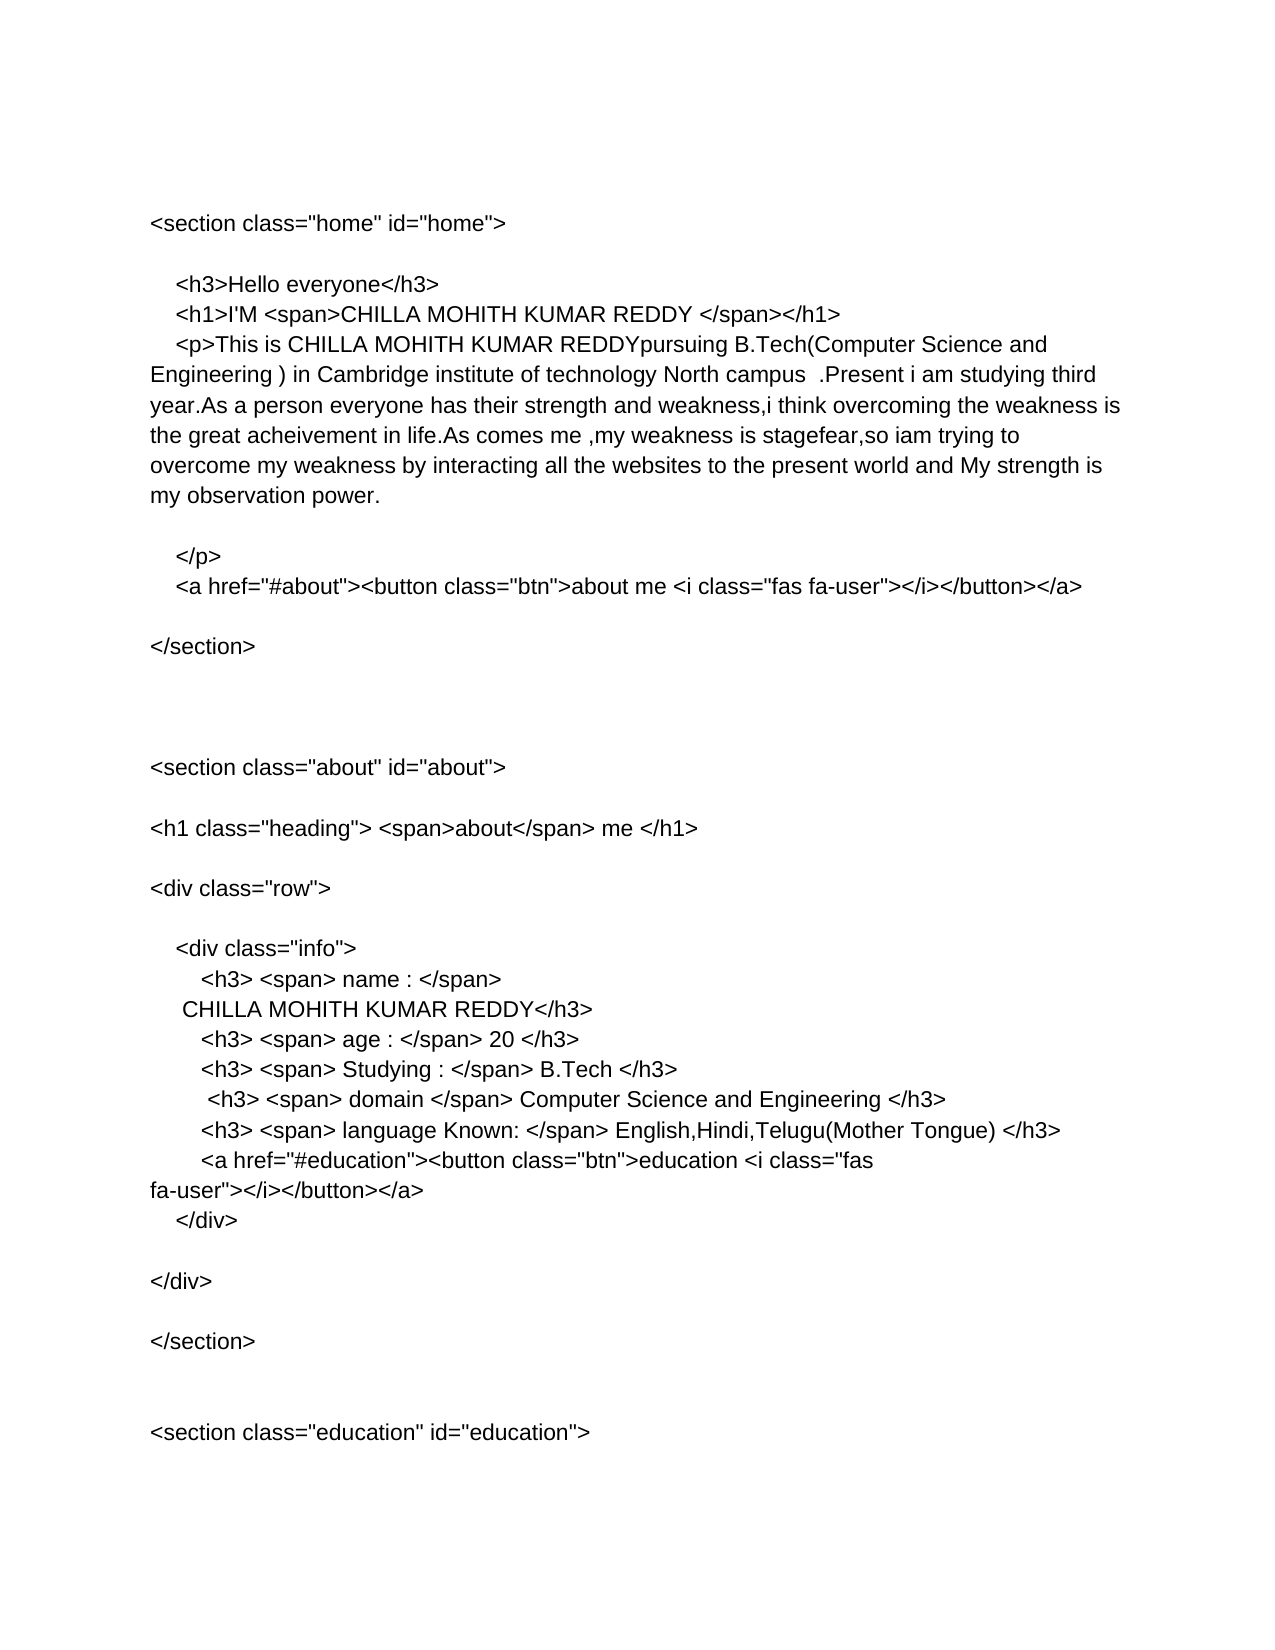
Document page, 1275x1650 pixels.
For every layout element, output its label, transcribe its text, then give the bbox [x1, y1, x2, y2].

text <h3>Hello everyone</h3> [150, 271, 1125, 297]
text <div class="info"> [150, 935, 1125, 962]
text <div class="row"> [150, 875, 1125, 901]
text </p> [150, 543, 1125, 569]
text <h3> <span> name : </span> [150, 966, 1125, 992]
text CHILLA MOHITH KUMAR REDDY</h3> [150, 996, 1125, 1022]
text <h1>I'M <span>CHILLA MOHITH KUMAR REDDY </span></h1> [150, 301, 1125, 327]
text <section class="about" id="about"> [150, 754, 1125, 781]
text </section> [150, 1328, 1125, 1354]
text <section class="home" id="home"> [150, 210, 1125, 237]
text <section class="education" id="education"> [150, 1419, 1125, 1445]
text <h1 class="heading"> <span>about</span> me </h1> [150, 814, 1125, 841]
text </section> [150, 633, 1125, 660]
text <h3> <span> language Known: </span> English,Hindi,Telugu(Mother Tongue) </h3> [150, 1117, 1125, 1143]
text <h3> <span> age : </span> 20 </h3> [150, 1026, 1125, 1052]
text <p>This is CHILLA MOHITH KUMAR REDDYpursuing B.Tech(Computer Science and Engineering ) in Cambridge institute of technology North campus .Present i am studying third year.As a person everyone has their strength and weakness,i think overcoming the weakness is the great acheivement in life.As comes me ,my weakness is stagefear,so iam trying to overcome my weakness by interacting all the websites to the present world and My strength is my observation power. [150, 331, 1125, 509]
text </div> [150, 1268, 1125, 1294]
text <a href="#about"><button class="btn">about me <i class="fas fa-user"></i></button></a> [150, 573, 1125, 599]
text <h3> <span> Studying : </span> B.Tech </h3> [150, 1056, 1125, 1083]
text </div> [150, 1207, 1125, 1234]
text <h3> <span> domain </span> Computer Science and Engineering </h3> [150, 1086, 1125, 1113]
text <a href="#education"><button class="btn">education <i class="fas fa-user"></i></button></a> [150, 1147, 1125, 1203]
